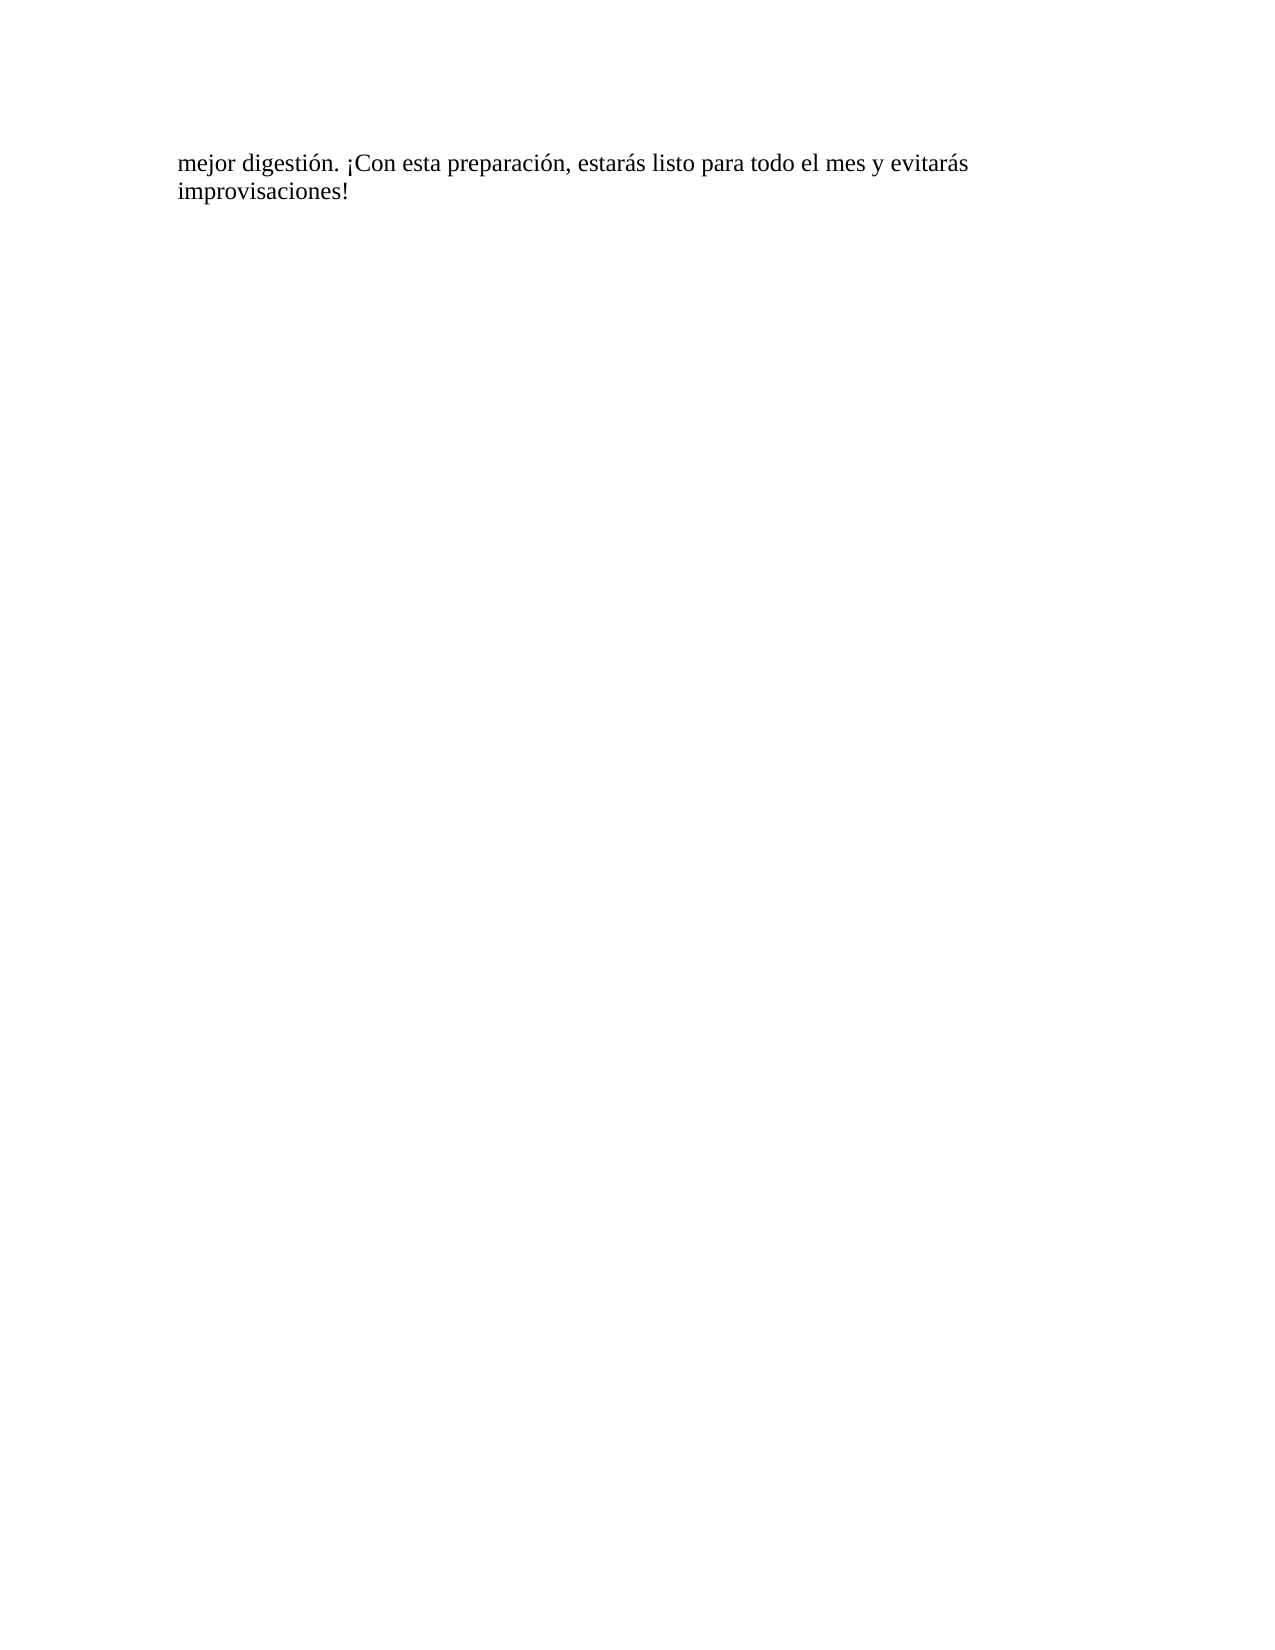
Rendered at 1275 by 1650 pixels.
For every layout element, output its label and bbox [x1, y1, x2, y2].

text [177, 148, 1098, 205]
